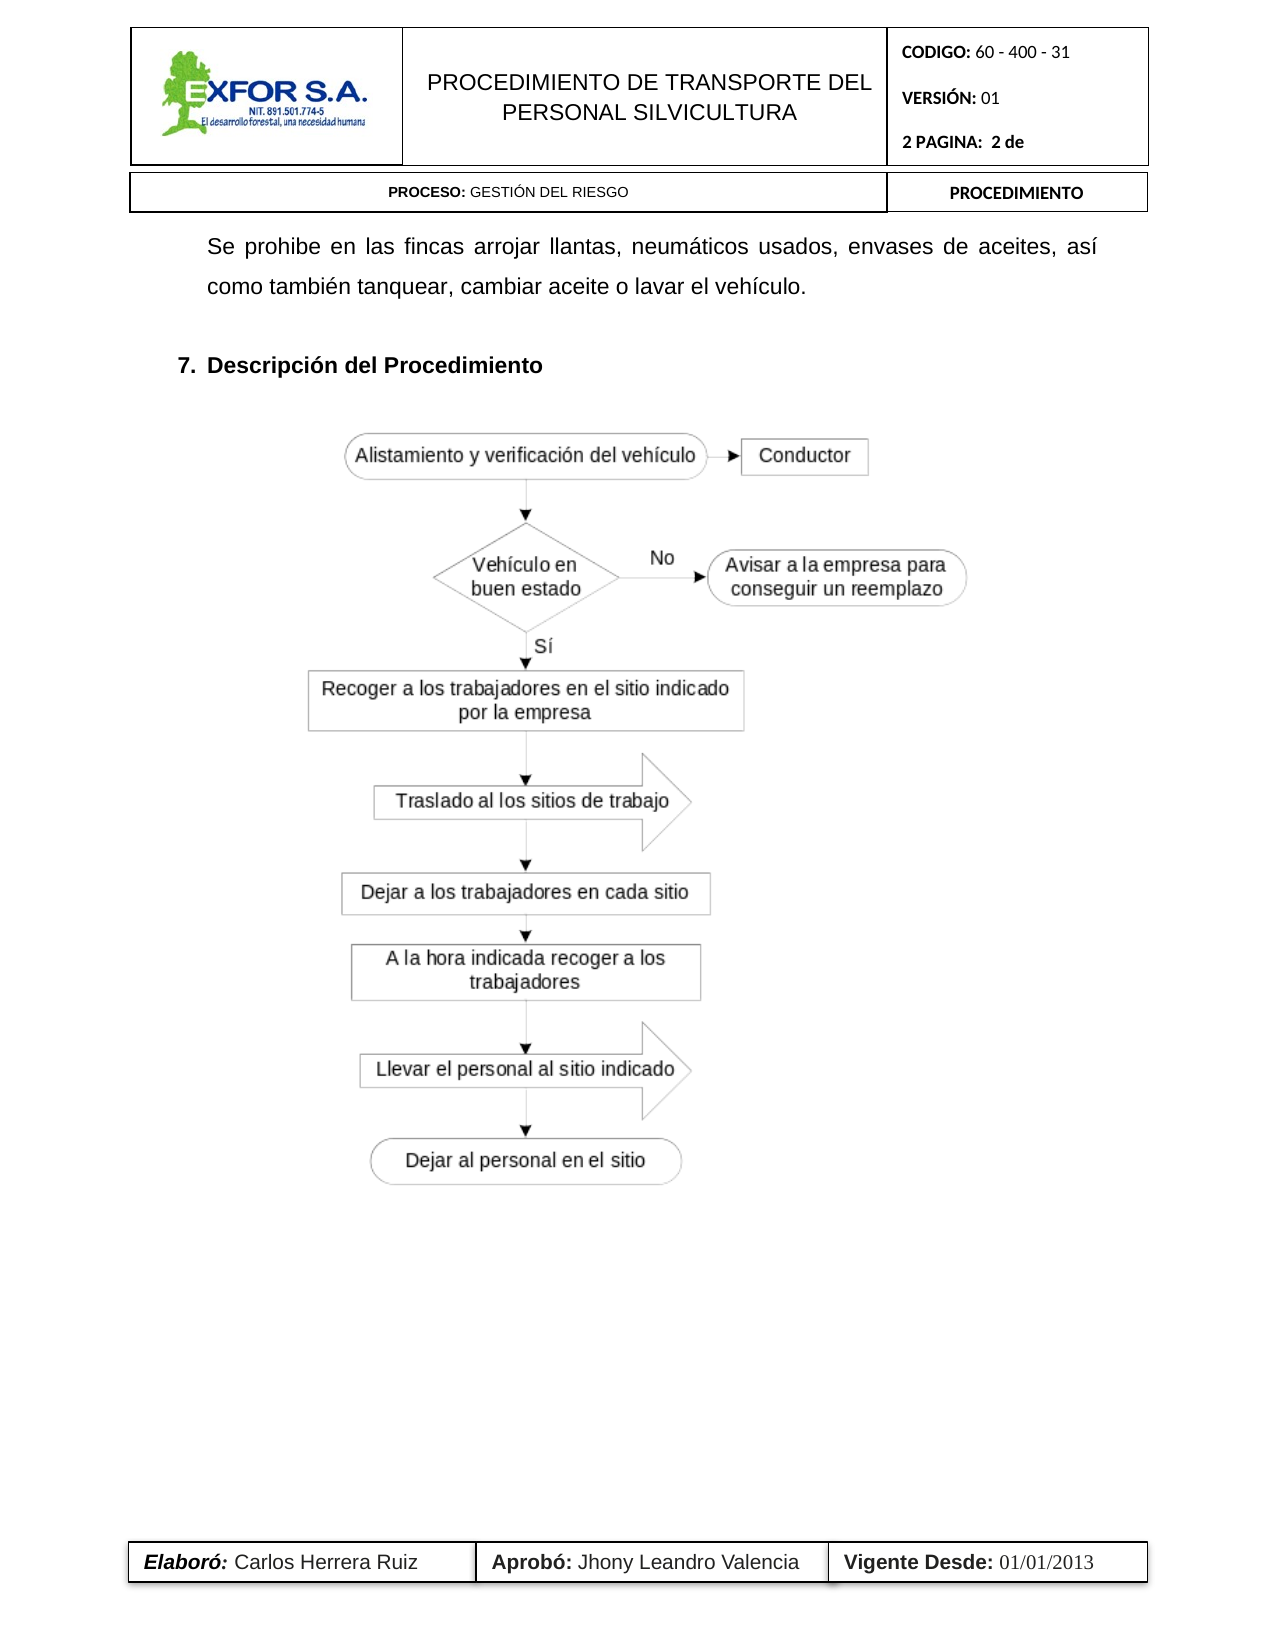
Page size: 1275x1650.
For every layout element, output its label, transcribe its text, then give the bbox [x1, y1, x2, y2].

list Se prohibe en las fincas arrojar llantas, neumáticos usados, envases de aceites, así como también tanquear, cambiar aceite o lavar el vehículo. [207, 233, 1098, 299]
picture [160, 49, 373, 137]
list Descripción del Procedimiento [177, 352, 1098, 378]
